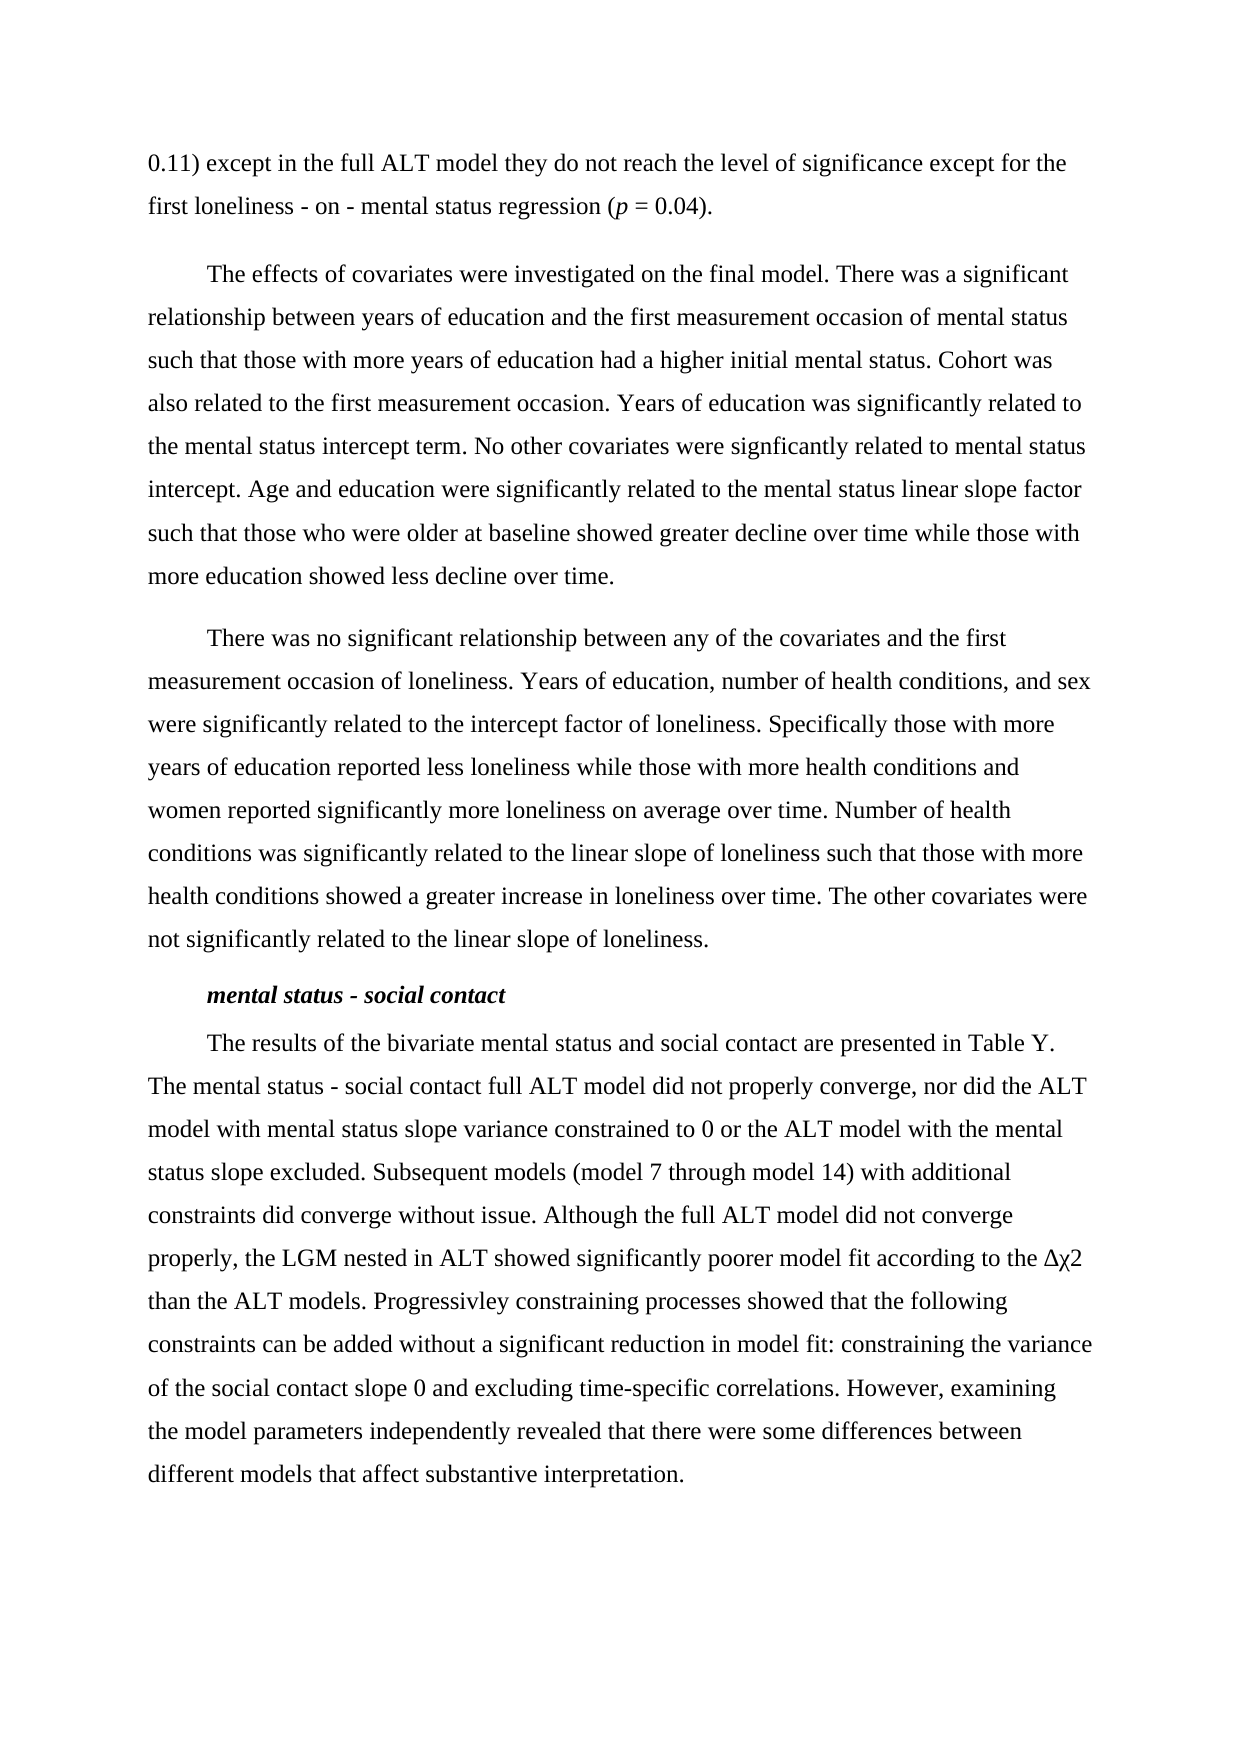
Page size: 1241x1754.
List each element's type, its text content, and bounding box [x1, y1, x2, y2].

subtitle mental status - social contact [148, 980, 1093, 1009]
text The effects of covariates were investigated on the final model. There was a significant relationship between years of education and the first measurement occasion of mental status such that those with more years of education had a higher initial mental status. Cohort was also related to the first measurement occasion. Years of education was significantly related to the mental status intercept term. No other covariates were signficantly related to mental status intercept. Age and education were significantly related to the mental status linear slope factor such that those who were older at baseline showed greater decline over time while those with more education showed less decline over time. [148, 259, 1093, 589]
text There was no significant relationship between any of the covariates and the first measurement occasion of loneliness. Years of education, number of health conditions, and sex were significantly related to the intercept factor of loneliness. Specifically those with more years of education reported less loneliness while those with more health conditions and women reported significantly more loneliness on average over time. Number of health conditions was significantly related to the linear slope of loneliness such that those with more health conditions showed a greater increase in loneliness over time. The other covariates were not significantly related to the linear slope of loneliness. [148, 623, 1093, 953]
